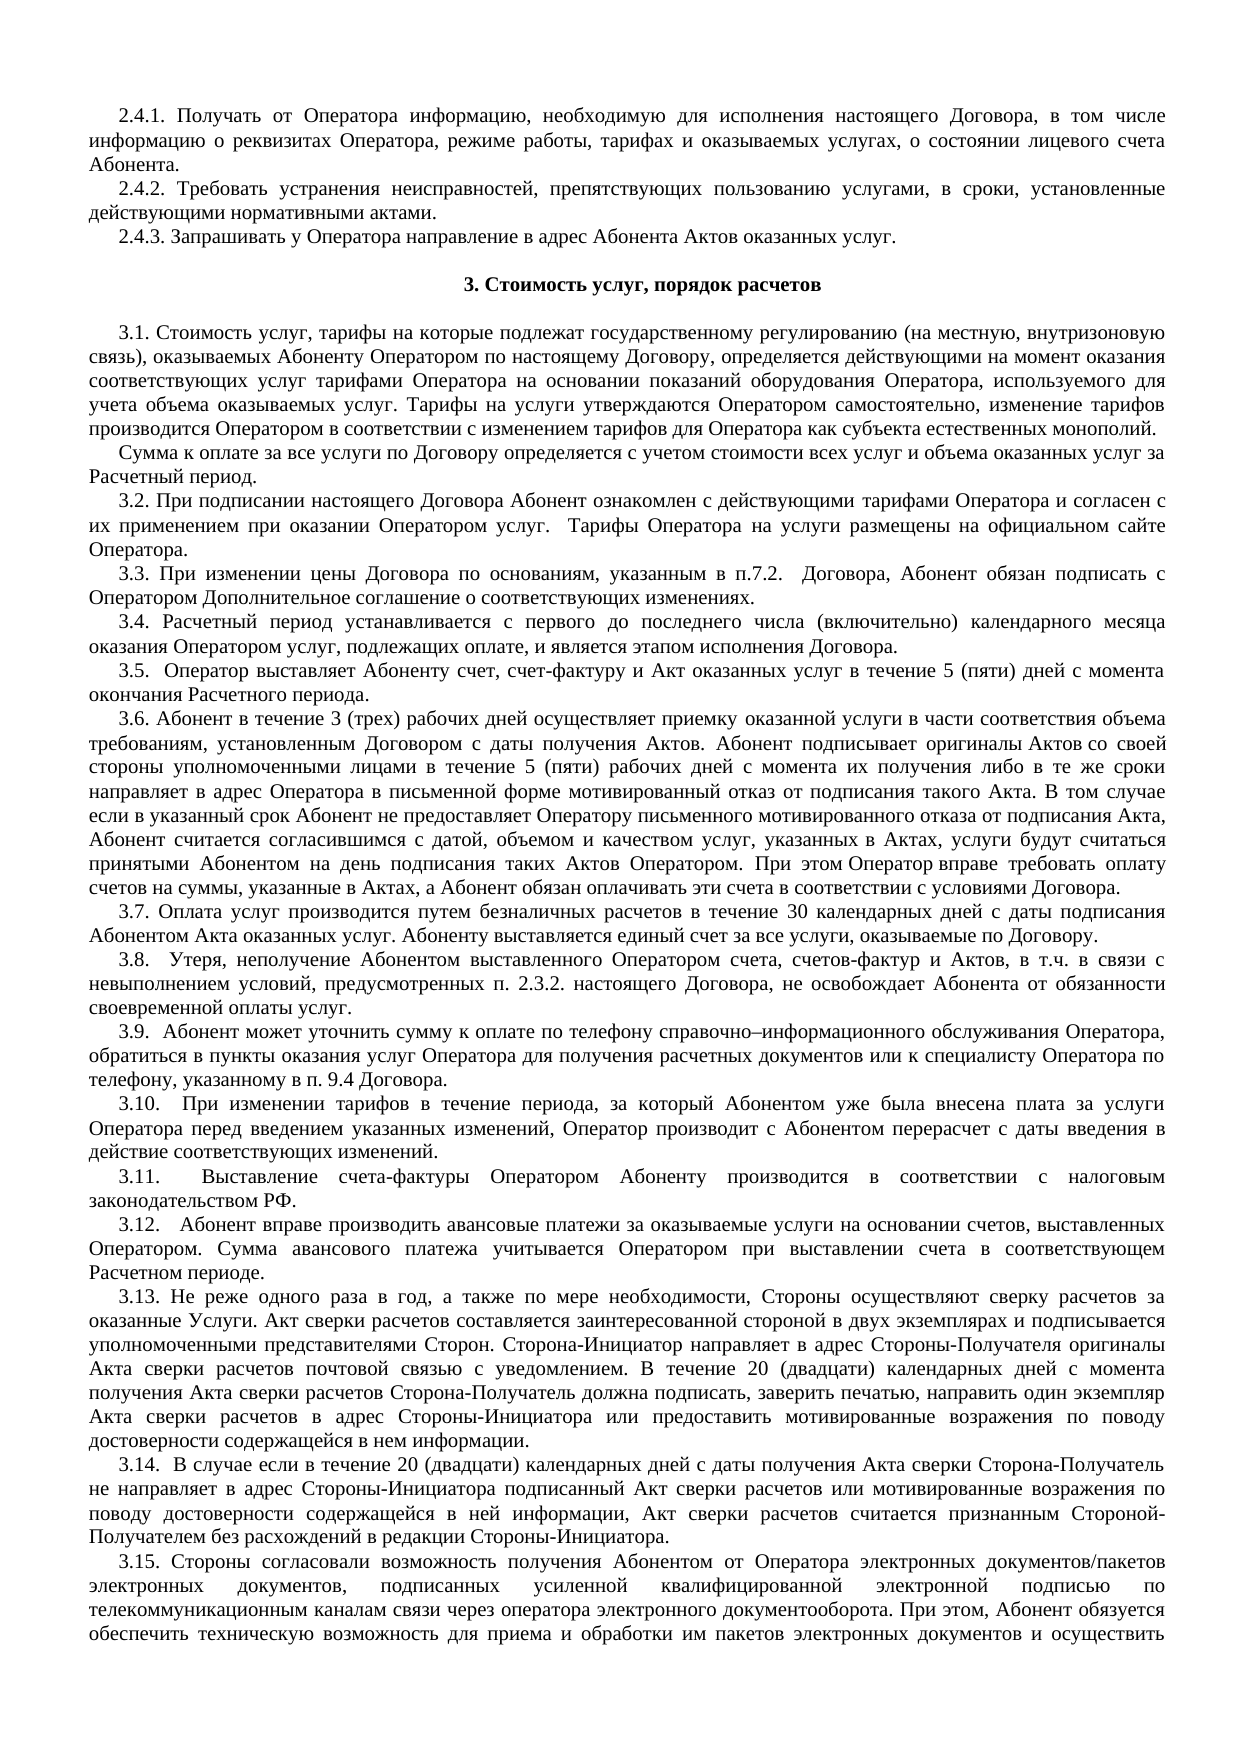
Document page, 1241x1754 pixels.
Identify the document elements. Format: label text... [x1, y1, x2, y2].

text 3.6. Абонент в течение 3 (трех) рабочих дней осуществляет приемку оказанной услуги в части соответствия объема требованиям, установленным Договором с даты получения Актов. Абонент подписывает оригиналы Актов со своей стороны уполномоченными лицами в течение 5 (пяти) рабочих дней с момента их получения либо в те же сроки направляет в адрес Оператора в письменной форме мотивированный отказ от подписания такого Акта. В том случае если в указанный срок Абонент не предоставляет Оператору письменного мотивированного отказа от подписания Акта, Абонент считается согласившимся с датой, объемом и качеством услуг, указанных в Актах, услуги будут считаться принятыми Абонентом на день подписания таких Актов Оператором. При этом Оператор вправе требовать оплату счетов на суммы, указанные в Актах, а Абонент обязан оплачивать эти счета в соответствии с условиями Договора. [89, 706, 1167, 899]
text 3.10. При изменении тарифов в течение периода, за который Абонентом уже была внесена плата за услуги Оператора перед введением указанных изменений, Оператор производит с Абонентом перерасчет с даты введения в действие соответствующих изменений. [89, 1091, 1167, 1163]
text 2.4.2. Требовать устранения неисправностей, препятствующих пользованию услугами, в сроки, установленные действующими нормативными актами. [89, 176, 1167, 224]
text 3.12. Абонент вправе производить авансовые платежи за оказываемые услуги на основании счетов, выставленных Оператором. Сумма авансового платежа учитывается Оператором при выставлении счета в соответствующем Расчетном периоде. [89, 1212, 1167, 1284]
text 2.4.1. Получать от Оператора информацию, необходимую для исполнения настоящего Договора, в том числе информацию о реквизитах Оператора, режиме работы, тарифах и оказываемых услугах, о состоянии лицевого счета Абонента. [89, 103, 1167, 176]
text 3.1. Стоимость услуг, тарифы на которые подлежат государственному регулированию (на местную, внутризоновую связь), оказываемых Абоненту Оператором по настоящему Договору, определяется действующими на момент оказания соответствующих услуг тарифами Оператора на основании показаний оборудования Оператора, используемого для учета объема оказываемых услуг. Тарифы на услуги утверждаются Оператором самостоятельно, изменение тарифов производится Оператором в соответствии с изменением тарифов для Оператора как субъекта естественных монополий. [89, 320, 1167, 440]
list 3.7. Оплата услуг производится путем безналичных расчетов в течение 30 календарных дней с даты подписания Абонентом Акта оказанных услуг. Абоненту выставляется единый счет за все услуги, оказываемые по Договору. [89, 899, 1167, 947]
list 3.5. Оператор выставляет Абоненту счет, счет-фактуру и Акт оказанных услуг в течение 5 (пяти) дней с момента окончания Расчетного периода. [89, 658, 1167, 706]
text 3.14. В случае если в течение 20 (двадцати) календарных дней с даты получения Акта сверки Сторона-Получатель не направляет в адрес Стороны-Инициатора подписанный Акт сверки расчетов или мотивированные возражения по поводу достоверности содержащейся в ней информации, Акт сверки расчетов считается признанным Стороной-Получателем без расхождений в редакции Стороны-Инициатора. [89, 1452, 1167, 1548]
text 3.2. При подписании настоящего Договора Абонент ознакомлен с действующими тарифами Оператора и согласен с их применением при оказании Оператором услуг. Тарифы Оператора на услуги размещены на официальном сайте Оператора. [89, 488, 1167, 561]
text Сумма к оплате за все услуги по Договору определяется с учетом стоимости всех услуг и объема оказанных услуг за Расчетный период. [89, 440, 1167, 488]
text 3.11. Выставление счета-фактуры Оператором Абоненту производится в соответствии с налоговым законодательством РФ. [89, 1163, 1167, 1212]
text 3.3. При изменении цены Договора по основаниям, указанным в п.7.2. Договора, Абонент обязан подписать с Оператором Дополнительное соглашение о соответствующих изменениях. [89, 561, 1167, 609]
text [89, 1548, 1167, 1645]
list 3.4. Расчетный период устанавливается с первого до последнего числа (включительно) календарного месяца оказания Оператором услуг, подлежащих оплате, и является этапом исполнения Договора. [89, 609, 1167, 658]
text 2.4.3. Запрашивать у Оператора направление в адрес Абонента Актов оказанных услуг. [89, 224, 1167, 248]
text 3.13. Не реже одного раза в год, а также по мере необходимости, Стороны осуществляют сверку расчетов за оказанные Услуги. Акт сверки расчетов составляется заинтересованной стороной в двух экземплярах и подписывается уполномоченными представителями Сторон. Сторона-Инициатор направляет в адрес Стороны-Получателя оригиналы Акта сверки расчетов почтовой связью с уведомлением. В течение 20 (двадцати) календарных дней с момента получения Акта сверки расчетов Сторона-Получатель должна подписать, заверить печатью, направить один экземпляр Акта сверки расчетов в адрес Стороны-Инициатора или предоставить мотивированные возражения по поводу достоверности содержащейся в нем информации. [89, 1284, 1167, 1452]
text 3.8. Утеря, неполучение Абонентом выставленного Оператором счета, счетов-фактур и Актов, в т.ч. в связи с невыполнением условий, предусмотренных п. 2.3.2. настоящего Договора, не освобождает Абонента от обязанности своевременной оплаты услуг. [89, 947, 1167, 1019]
text 3.9. Абонент может уточнить сумму к оплате по телефону справочно–информационного обслуживания Оператора, обратиться в пункты оказания услуг Оператора для получения расчетных документов или к специалисту Оператора по телефону, указанному в п. 9.4 Договора. [89, 1019, 1167, 1091]
text 3. Стоимость услуг, порядок расчетов [89, 272, 1167, 296]
